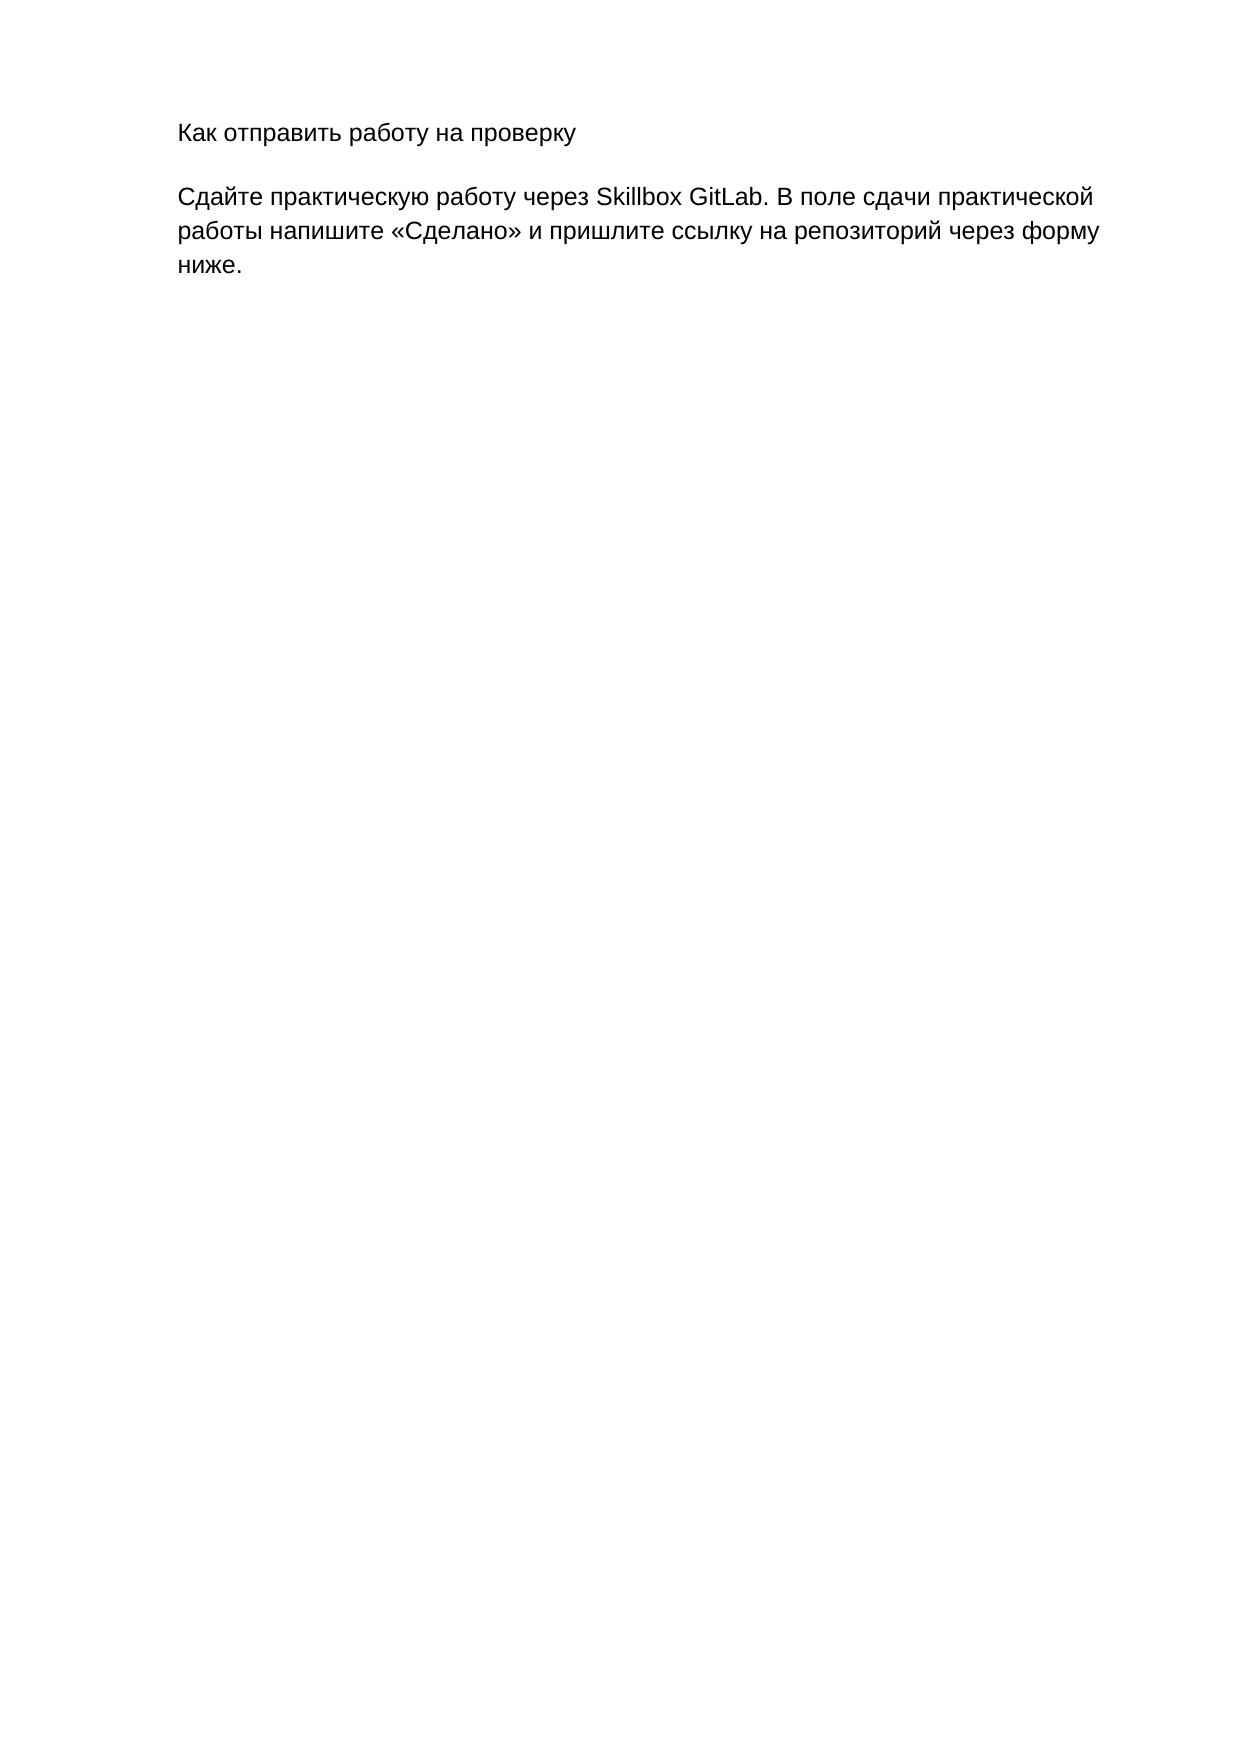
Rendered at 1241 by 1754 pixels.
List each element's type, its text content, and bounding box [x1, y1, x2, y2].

text Как отправить работу на проверку [177, 118, 1152, 147]
text Сдайте практическую работу через Skillbox GitLab. В поле сдачи практической работы напишите «Сделано» и пришлите ссылку на репозиторий через форму ниже. [177, 176, 1152, 279]
